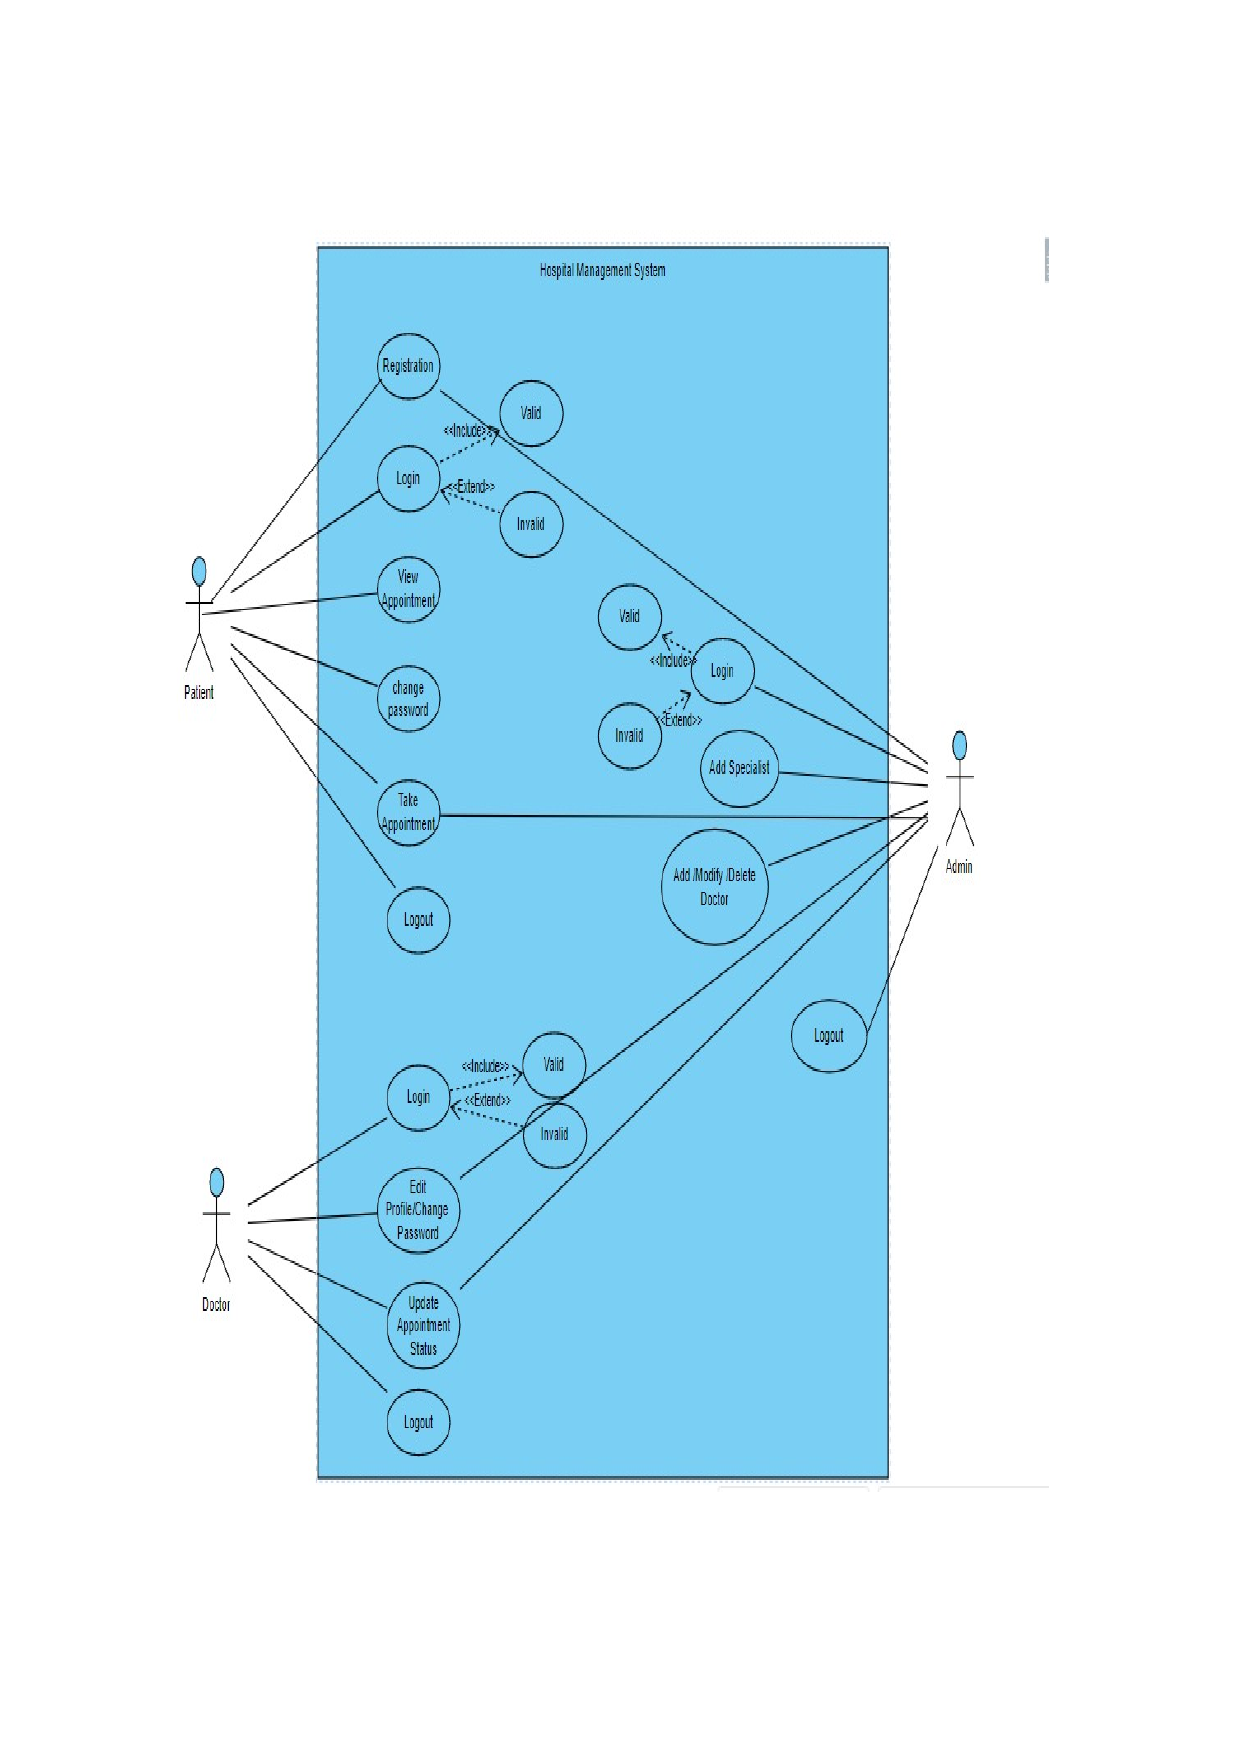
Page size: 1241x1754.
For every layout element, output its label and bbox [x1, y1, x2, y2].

picture [150, 150, 1049, 1492]
